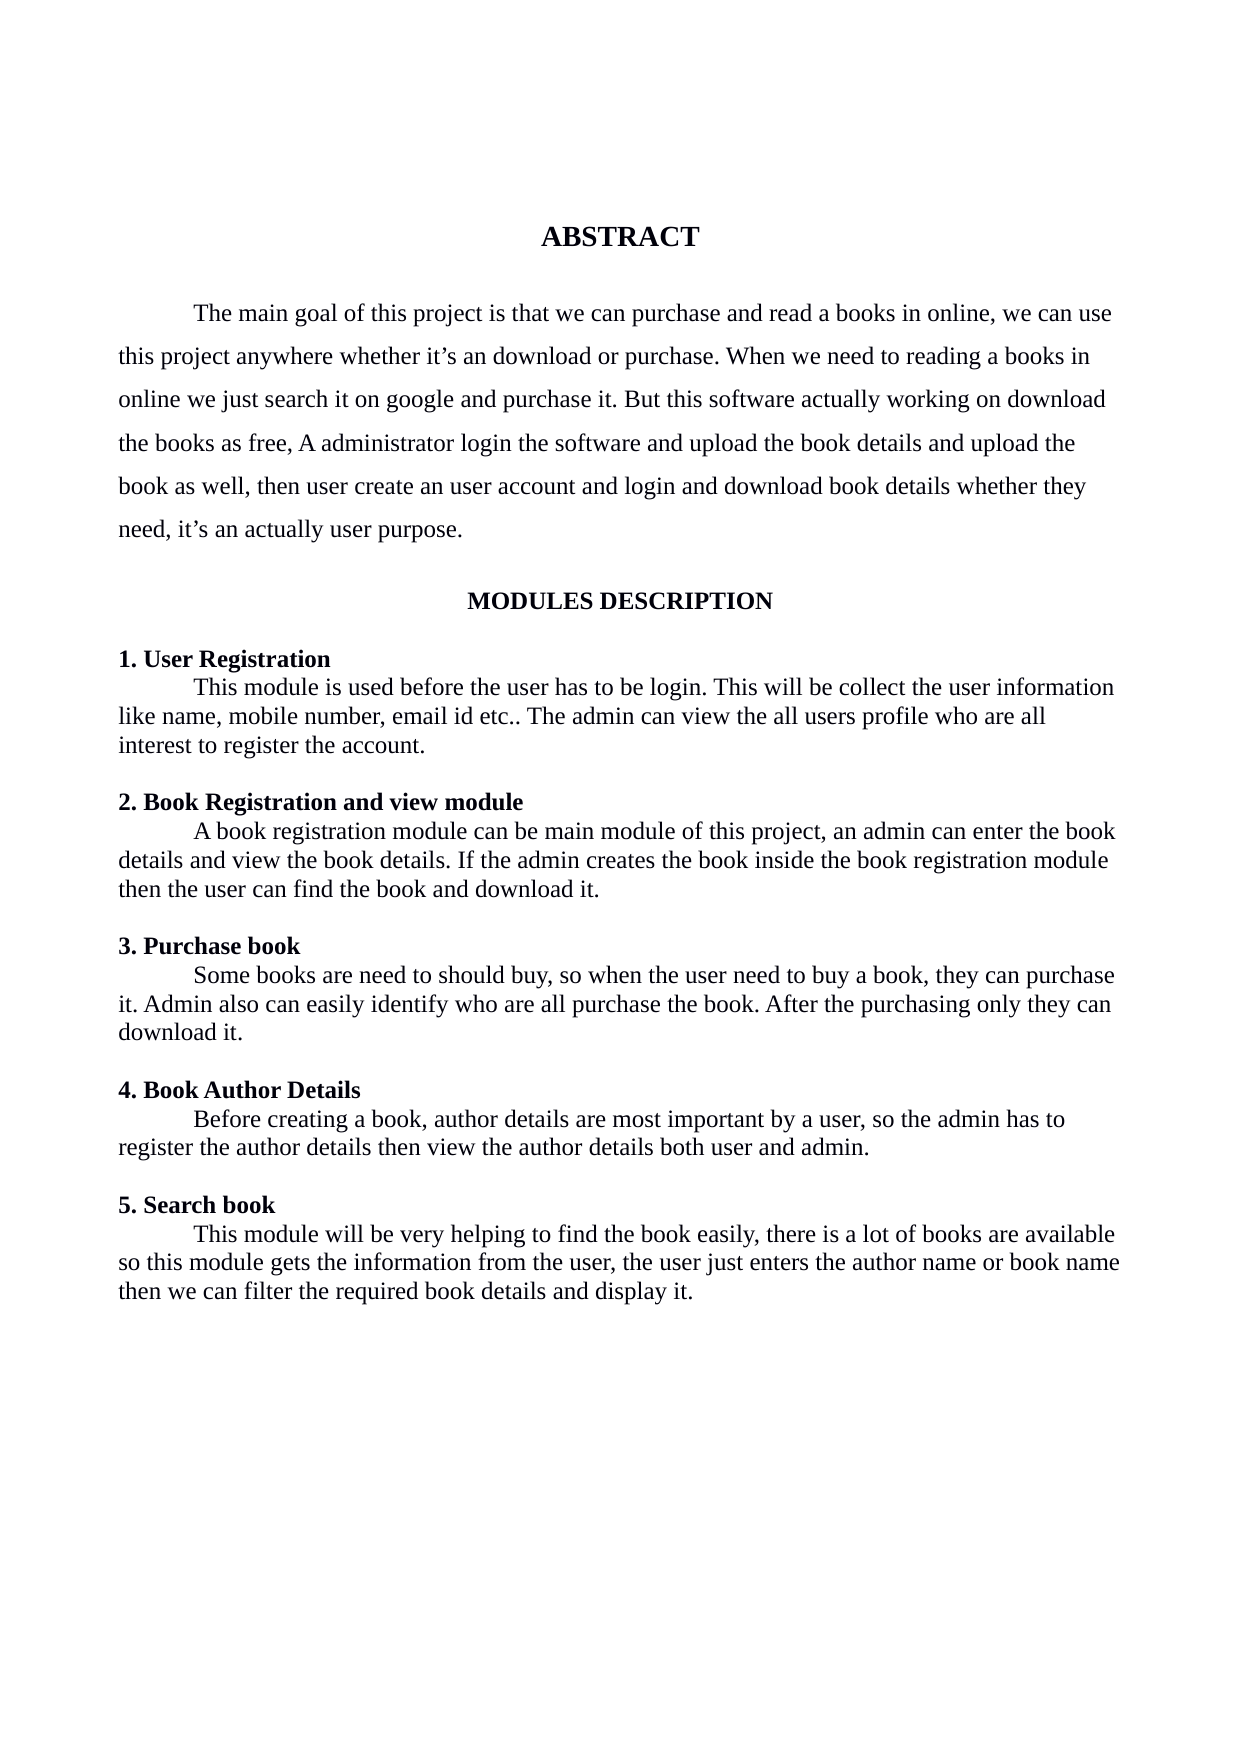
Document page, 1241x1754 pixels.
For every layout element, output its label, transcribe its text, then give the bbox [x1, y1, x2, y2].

text 5. Search book [118, 1190, 1122, 1219]
text This module is used before the user has to be login. This will be collect the user information like name, mobile number, email id etc.. The admin can view the all users profile who are all interest to register the account. [118, 672, 1122, 759]
text Before creating a book, author details are most important by a user, so the admin has to register the author details then view the author details both user and admin. [118, 1104, 1122, 1161]
text Some books are need to should buy, so when the user need to buy a book, they can purchase it. Admin also can easily identify who are all purchase the book. After the purchasing only they can download it. [118, 960, 1122, 1046]
text A book registration module can be main module of this project, an admin can enter the book details and view the book details. If the admin creates the book inside the book registration module then the user can find the book and download it. [118, 816, 1122, 902]
text 3. Purchase book [118, 931, 1122, 960]
text 2. Book Registration and view module [118, 787, 1122, 816]
text This module will be very helping to find the book easily, there is a lot of books are available so this module gets the information from the user, the user just enters the author name or book name then we can filter the required book details and display it. [118, 1219, 1122, 1305]
text ABSTRACT [118, 219, 1122, 252]
text 4. Book Author Details [118, 1075, 1122, 1104]
text MODULES DESCRIPTION [118, 586, 1122, 615]
text 1. User Registration [118, 644, 1122, 672]
text The main goal of this project is that we can purchase and read a books in online, we can use this project anywhere whether it’s an download or purchase. When we need to reading a books in online we just search it on google and purchase it. But this software actually working on download the books as free, A administrator login the software and upload the book details and upload the book as well, then user create an user account and login and download book details whether they need, it’s an actually user purpose. [118, 298, 1122, 543]
